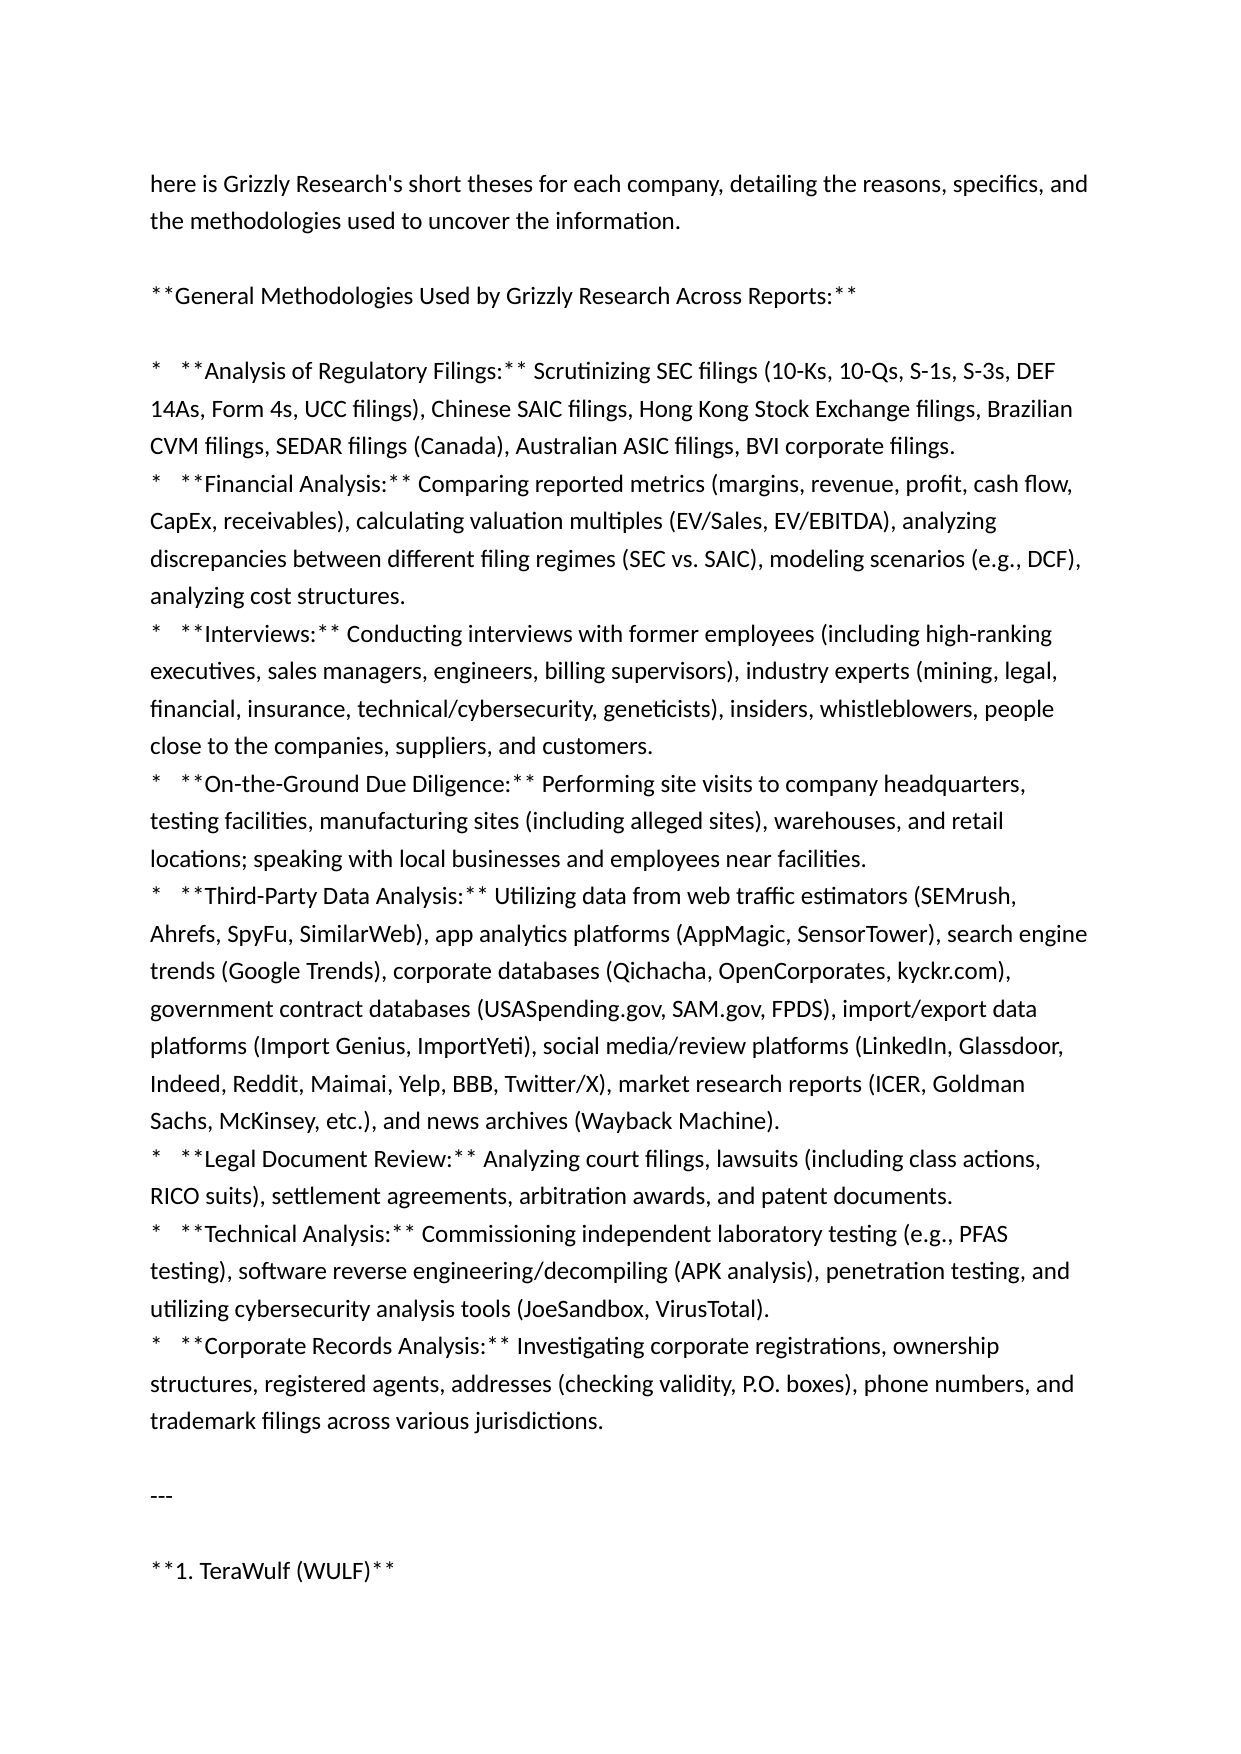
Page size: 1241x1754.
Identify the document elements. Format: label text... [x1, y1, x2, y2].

text **General Methodologies Used by Grizzly Research Across Reports:** [150, 277, 1090, 314]
text **1. TeraWulf (WULF)** [150, 1552, 1090, 1589]
text * **Legal Document Review:** Analyzing court filings, lawsuits (including class actions, RICO suits), settlement agreements, arbitration awards, and patent documents. [150, 1139, 1090, 1214]
text here is Grizzly Research's short theses for each company, detailing the reasons, specifics, and the methodologies used to uncover the information. [150, 164, 1090, 239]
text * **Analysis of Regulatory Filings:** Scrutinizing SEC filings (10-Ks, 10-Qs, S-1s, S-3s, DEF 14As, Form 4s, UCC filings), Chinese SAIC filings, Hong Kong Stock Exchange filings, Brazilian CVM filings, SEDAR filings (Canada), Australian ASIC filings, BVI corporate filings. [150, 352, 1090, 464]
text * **Corporate Records Analysis:** Investigating corporate registrations, ownership structures, registered agents, addresses (checking validity, P.O. boxes), phone numbers, and trademark filings across various jurisdictions. [150, 1327, 1090, 1439]
text * **Technical Analysis:** Commissioning independent laboratory testing (e.g., PFAS testing), software reverse engineering/decompiling (APK analysis), penetration testing, and utilizing cybersecurity analysis tools (JoeSandbox, VirusTotal). [150, 1214, 1090, 1327]
text * **On-the-Ground Due Diligence:** Performing site visits to company headquarters, testing facilities, manufacturing sites (including alleged sites), warehouses, and retail locations; speaking with local businesses and employees near facilities. [150, 764, 1090, 877]
text * **Financial Analysis:** Comparing reported metrics (margins, revenue, profit, cash flow, CapEx, receivables), calculating valuation multiples (EV/Sales, EV/EBITDA), analyzing discrepancies between different filing regimes (SEC vs. SAIC), modeling scenarios (e.g., DCF), analyzing cost structures. [150, 464, 1090, 614]
text * **Third-Party Data Analysis:** Utilizing data from web traffic estimators (SEMrush, Ahrefs, SpyFu, SimilarWeb), app analytics platforms (AppMagic, SensorTower), search engine trends (Google Trends), corporate databases (Qichacha, OpenCorporates, kyckr.com), government contract databases (USASpending.gov, SAM.gov, FPDS), import/export data platforms (Import Genius, ImportYeti), social media/review platforms (LinkedIn, Glassdoor, Indeed, Reddit, Maimai, Yelp, BBB, Twitter/X), market research reports (ICER, Goldman Sachs, McKinsey, etc.), and news archives (Wayback Machine). [150, 877, 1090, 1139]
text * **Interviews:** Conducting interviews with former employees (including high-ranking executives, sales managers, engineers, billing supervisors), industry experts (mining, legal, financial, insurance, technical/cybersecurity, geneticists), insiders, whistleblowers, people close to the companies, suppliers, and customers. [150, 614, 1090, 764]
text --- [150, 1477, 1090, 1514]
